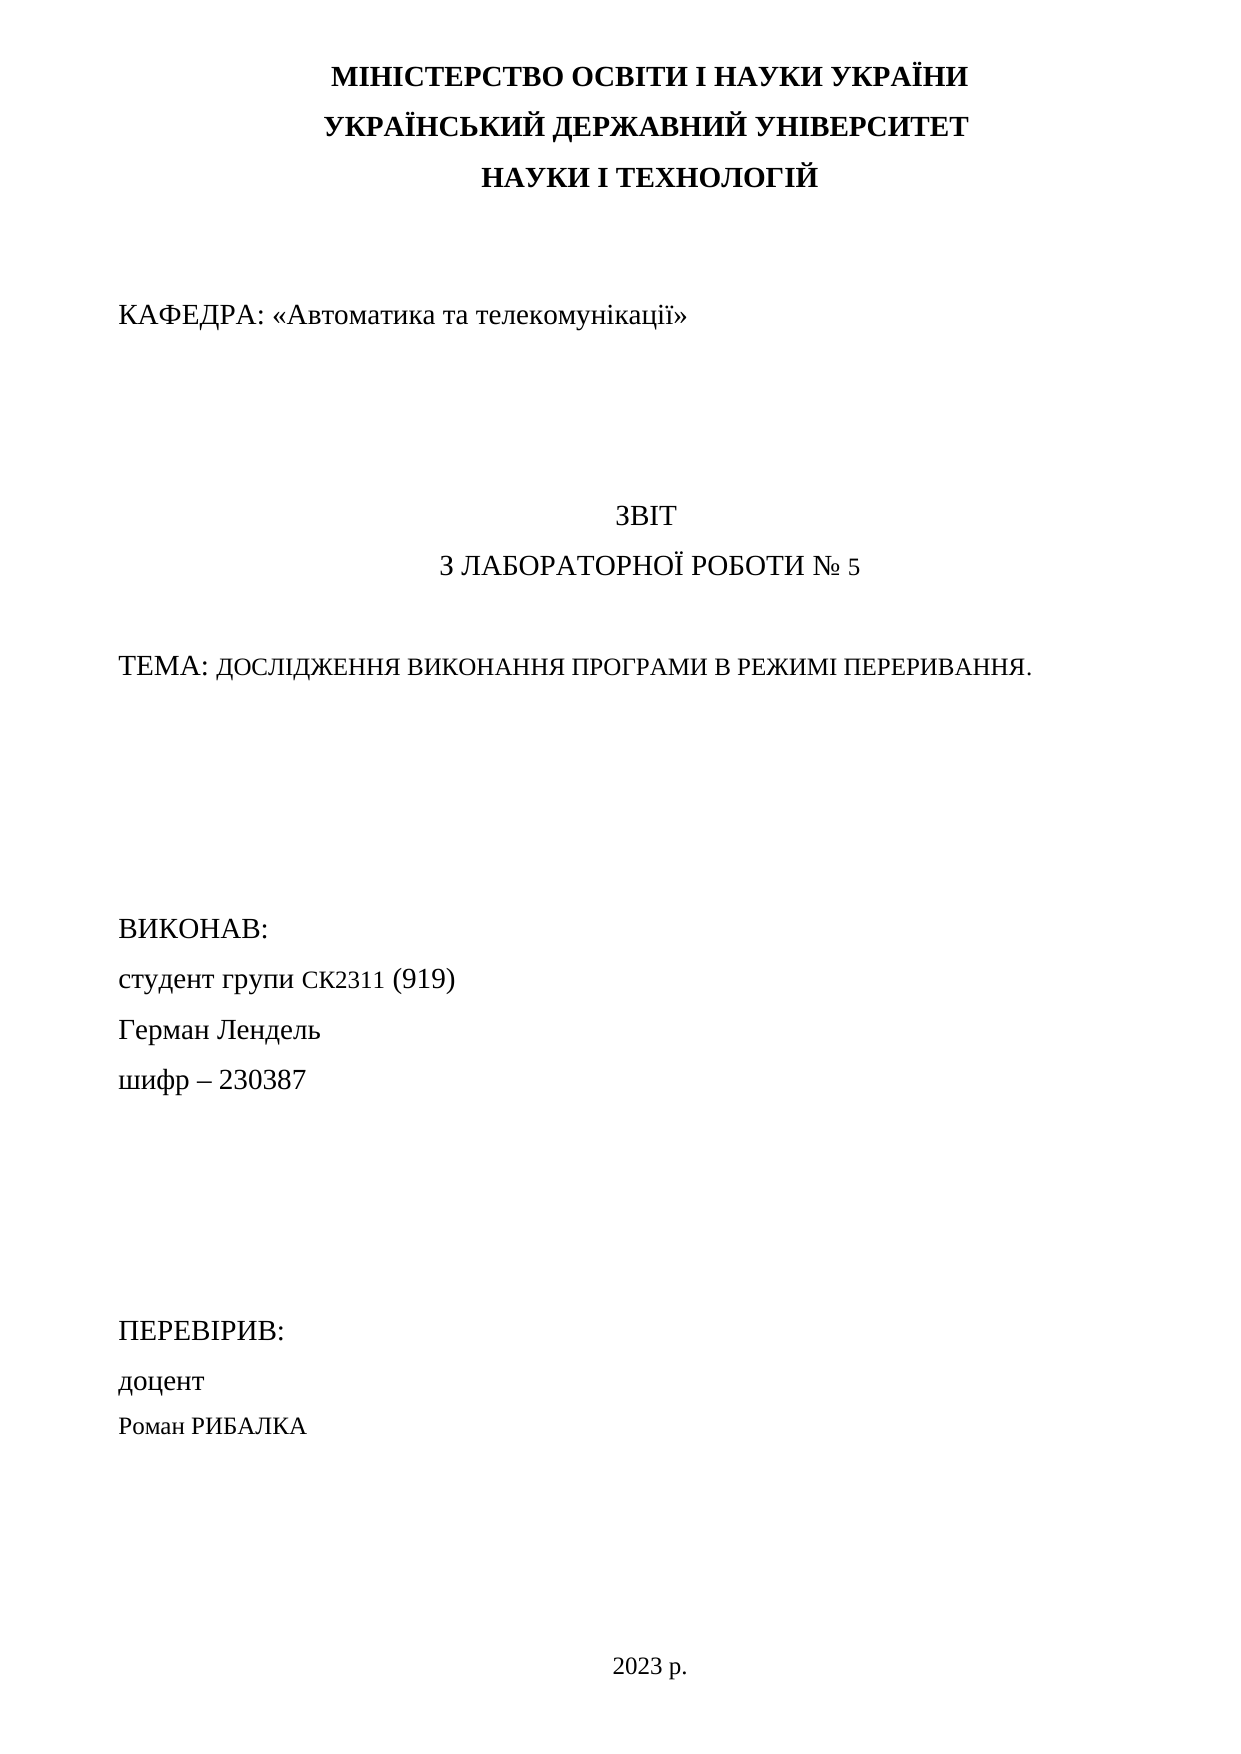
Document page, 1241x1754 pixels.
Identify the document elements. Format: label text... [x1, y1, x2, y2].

text ЗВІТ З ЛАБОРАТОРНОЇ РОБОТИ № 5 [118, 498, 1181, 582]
text КАФЕДРА: «Автоматика та телекомунікації» [118, 297, 1181, 331]
text ТЕМА: ДОСЛІДЖЕННЯ ВИКОНАННЯ ПРОГРАМИ В РЕЖИМІ ПЕРЕРИВАННЯ. [118, 648, 1181, 682]
text МІНІСТЕРСТВО ОСВІТИ І НАУКИ УКРАЇНИ [118, 59, 1181, 93]
text ВИКОНАВ: студент групи СК2311 (919) Герман Лендель шифр – 230387 [118, 911, 1181, 1096]
text ПЕРЕВІРИВ: доцент Роман РИБАЛКА [118, 1313, 1181, 1440]
text УКРАЇНСЬКИЙ ДЕРЖАВНИЙ УНІВЕРСИТЕТ НАУКИ І ТЕХНОЛОГІЙ [118, 109, 1181, 193]
